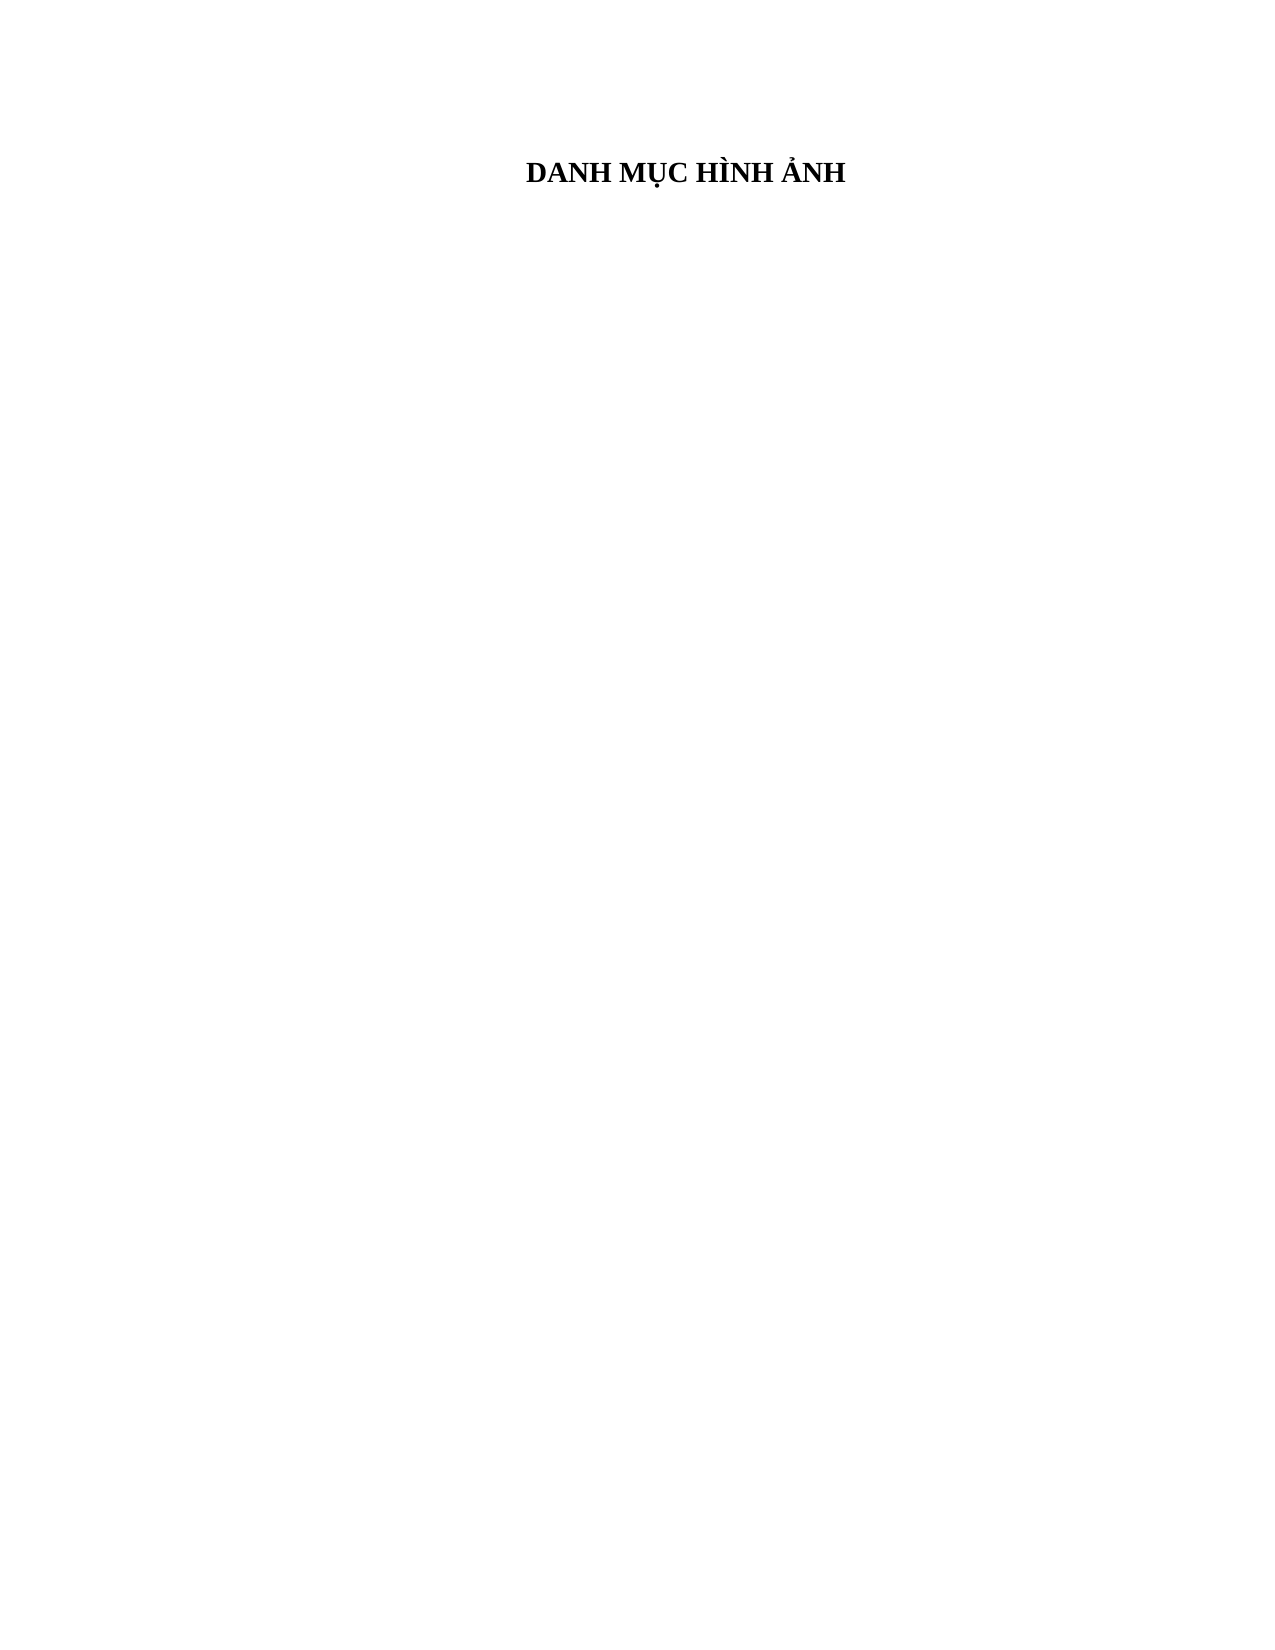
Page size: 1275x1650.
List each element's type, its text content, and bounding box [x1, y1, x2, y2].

subtitle DANH MỤC HÌNH ẢNH [215, 156, 1157, 189]
